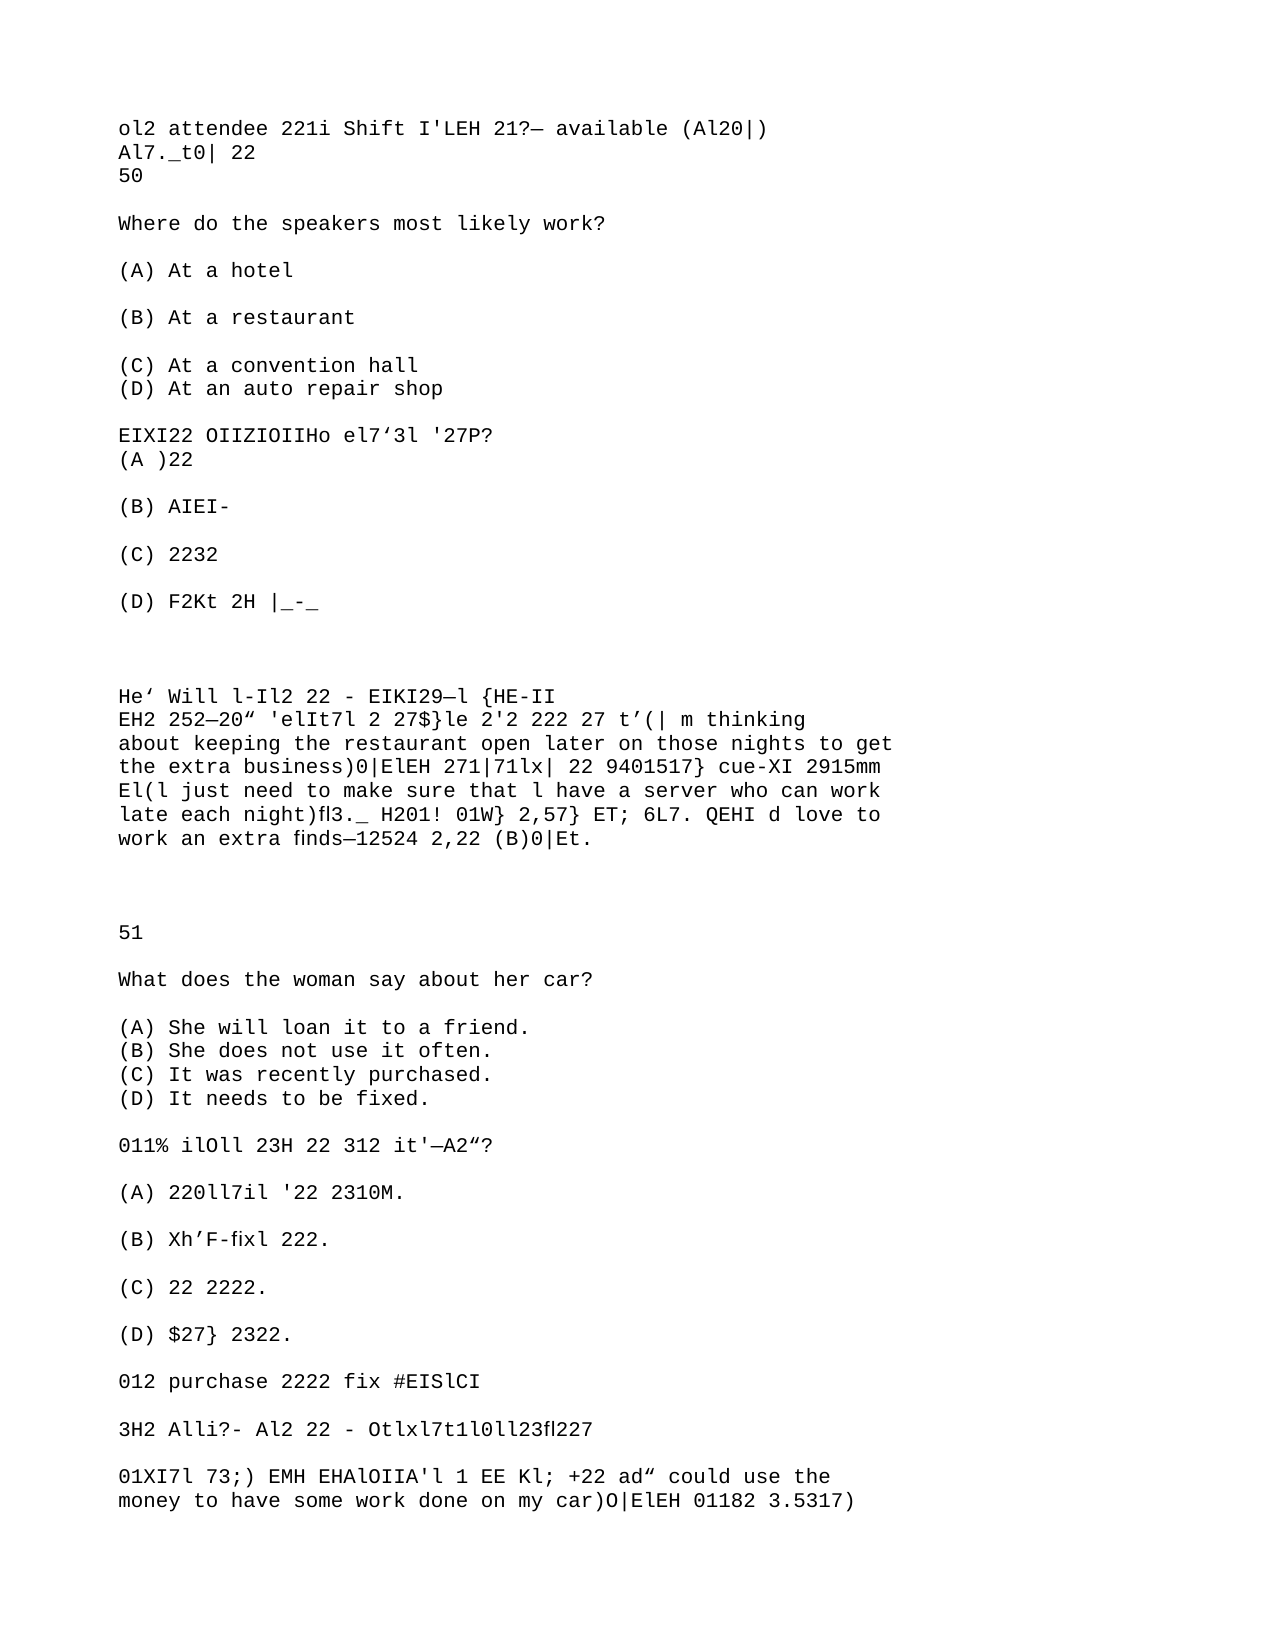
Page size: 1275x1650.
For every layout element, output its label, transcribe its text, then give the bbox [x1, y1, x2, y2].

text (B) At a restaurant [118, 307, 1157, 331]
text about keeping the restaurant open later on those nights to get [118, 733, 1157, 757]
text (C) 22 2222. [118, 1277, 1157, 1300]
text He‘ Will l-Il2 22 - EIKI29—l {HE-II [118, 686, 1157, 709]
text (D) It needs to be fixed. [118, 1088, 1157, 1111]
text (A) At a hotel [118, 260, 1157, 284]
text 01XI7l 73;) EMH EHAlOIIA'l 1 EE Kl; +22 ad“ could use the [118, 1466, 1157, 1489]
text work an extra ﬁnds—12524 2,22 (B)0|Et. [118, 827, 1157, 851]
text 50 [118, 165, 1157, 189]
text EIXI22 OIIZIOIIHo el7‘3l '27P? [118, 426, 1157, 449]
text 3H2 Alli?- Al2 22 - Otlxl7t1l0ll23ﬂ227 [118, 1419, 1157, 1442]
text (D) At an auto repair shop [118, 378, 1157, 402]
text (C) At a convention hall [118, 354, 1157, 378]
text (C) It was recently purchased. [118, 1064, 1157, 1088]
text 011% ilOll 23H 22 312 it'—A2“? [118, 1135, 1157, 1158]
text (B) She does not use it often. [118, 1040, 1157, 1064]
text late each night)ﬂ3._ H201! 01W} 2,57} ET; 6L7. QEHI d love to [118, 804, 1157, 827]
text El(l just need to make sure that l have a server who can work [118, 780, 1157, 804]
text ol2 attendee 221i Shift I'LEH 21?— available (Al20|) [118, 118, 1157, 142]
text Where do the speakers most likely work? [118, 213, 1157, 236]
text the extra business)0|ElEH 271|71lx| 22 9401517} cue-XI 2915mm [118, 757, 1157, 780]
text (C) 2232 [118, 544, 1157, 567]
text money to have some work done on my car)O|ElEH 01182 3.5317) [118, 1489, 1157, 1513]
text 012 purchase 2222 fix #EISlCI [118, 1371, 1157, 1395]
text What does the woman say about her car? [118, 969, 1157, 993]
text (D) $27} 2322. [118, 1324, 1157, 1348]
text (B) Xh’F-ﬁxl 222. [118, 1229, 1157, 1253]
text EH2 252—20“ 'elIt7l 2 27$}le 2'2 222 27 t’(| m thinking [118, 709, 1157, 733]
text (A) 220ll7il '22 2310M. [118, 1182, 1157, 1206]
text Al7._t0| 22 [118, 142, 1157, 165]
text 51 [118, 922, 1157, 946]
text (A )22 [118, 449, 1157, 473]
text (B) AIEI- [118, 496, 1157, 520]
text (D) F2Kt 2H |_-_ [118, 591, 1157, 615]
text (A) She will loan it to a friend. [118, 1017, 1157, 1040]
